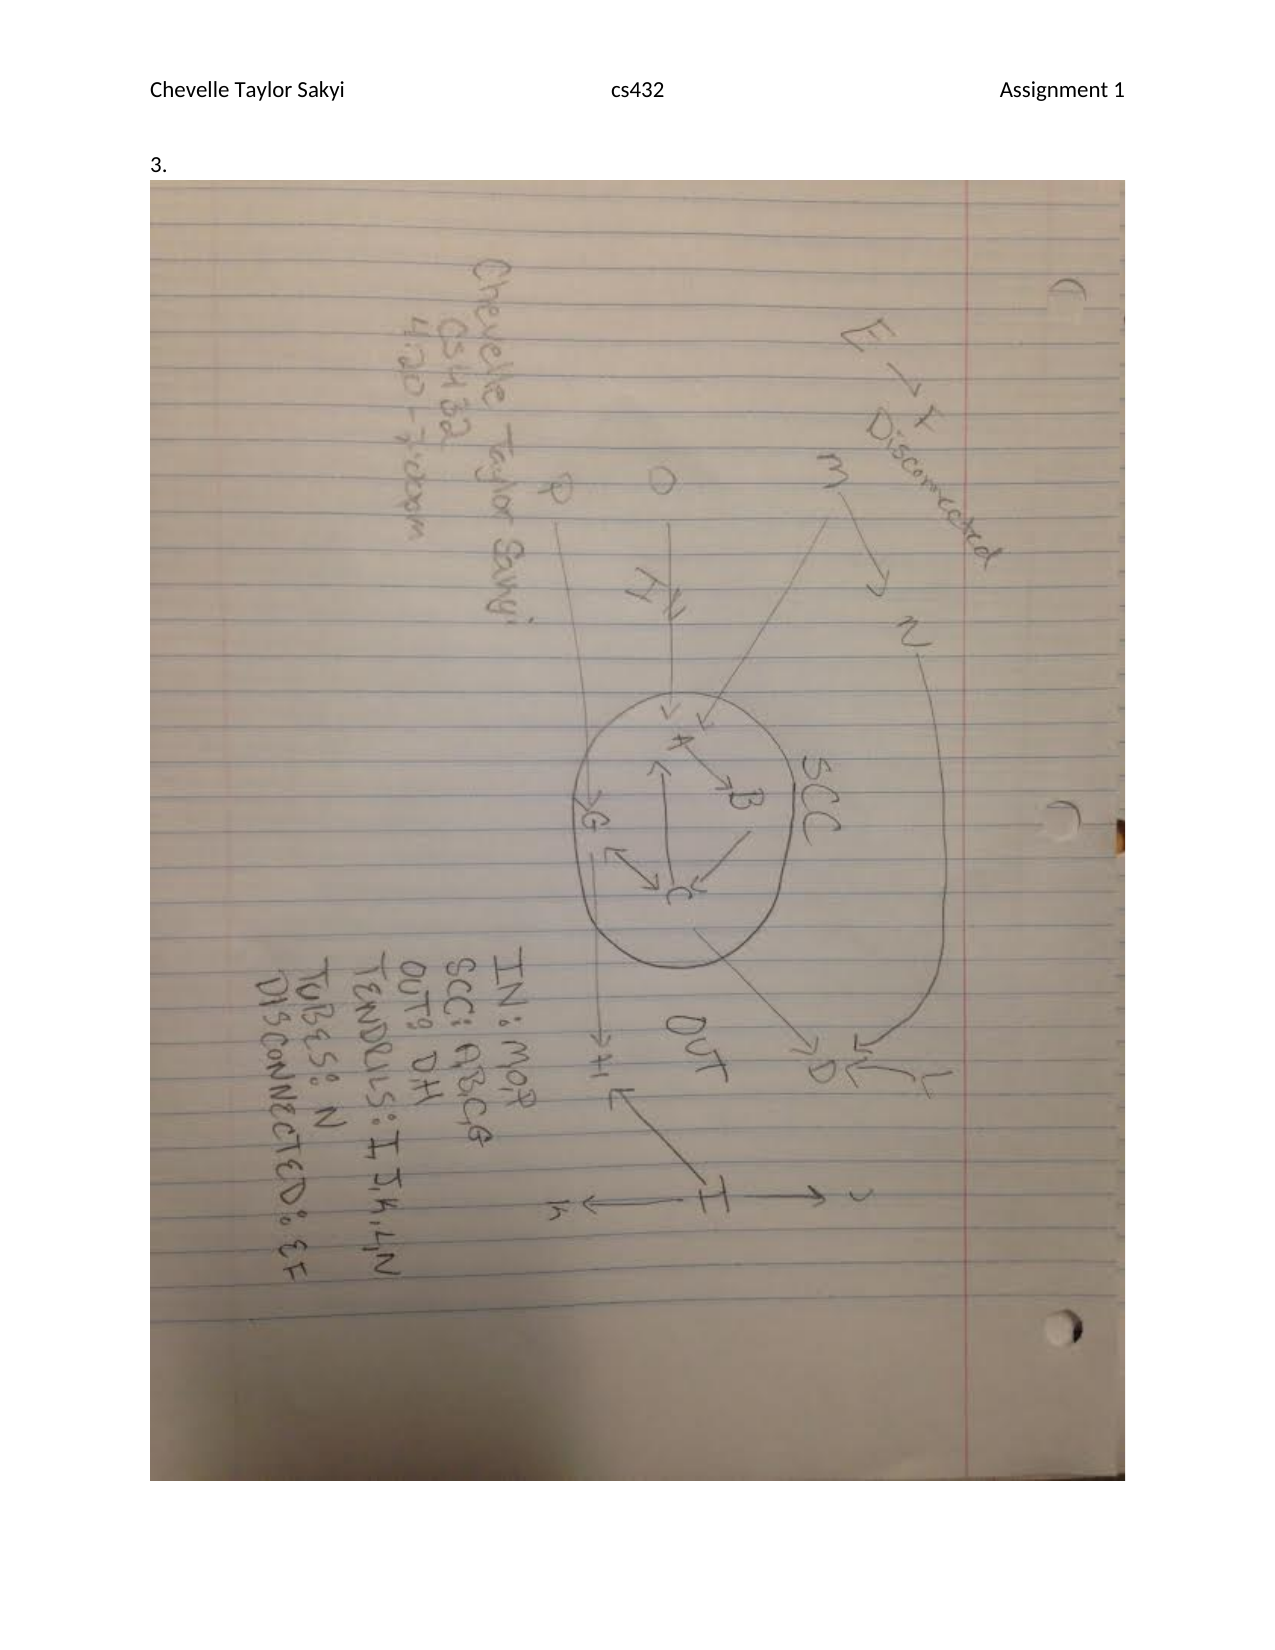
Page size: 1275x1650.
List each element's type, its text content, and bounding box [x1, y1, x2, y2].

text 3. [150, 150, 1125, 180]
picture [150, 180, 1125, 1481]
